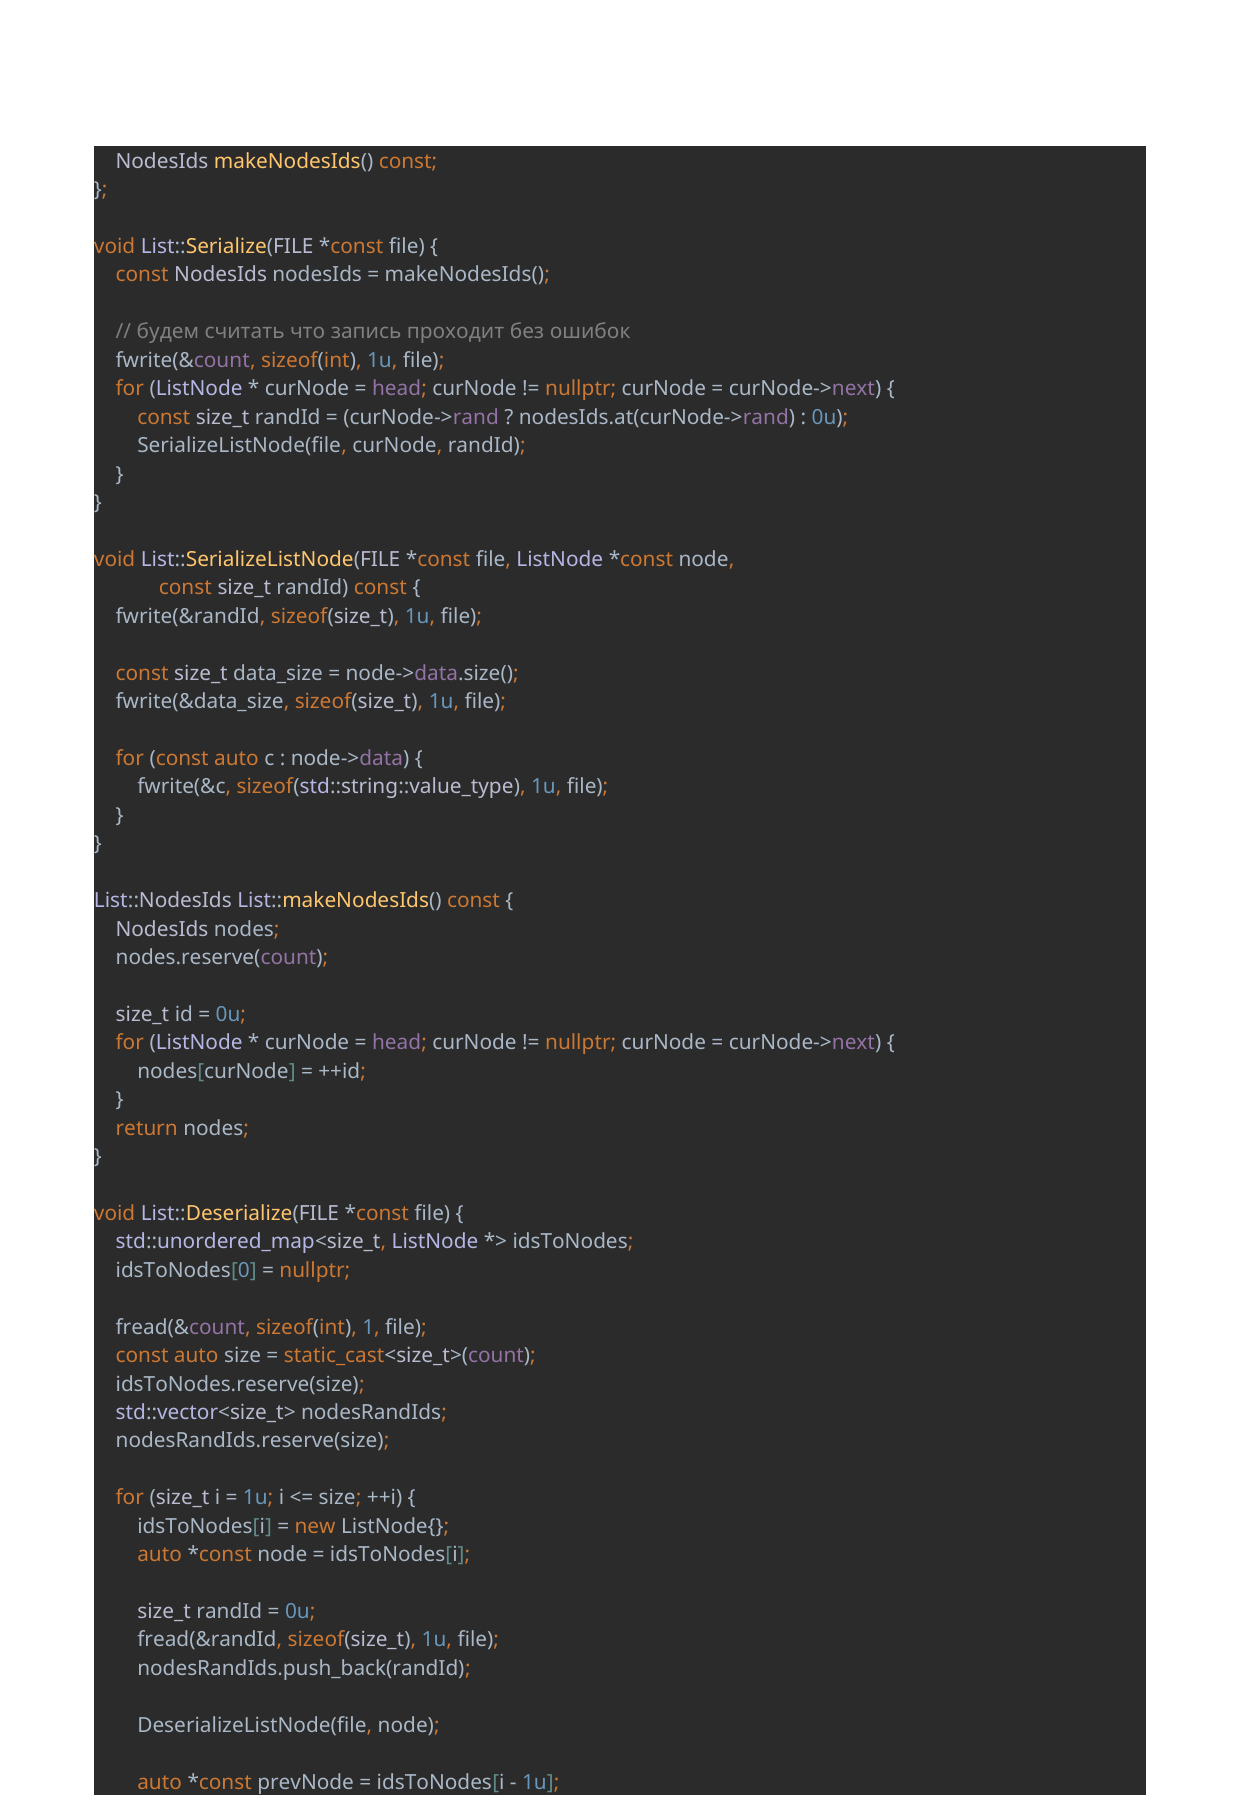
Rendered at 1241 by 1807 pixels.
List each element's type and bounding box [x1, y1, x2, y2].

text [94, 146, 1146, 1795]
